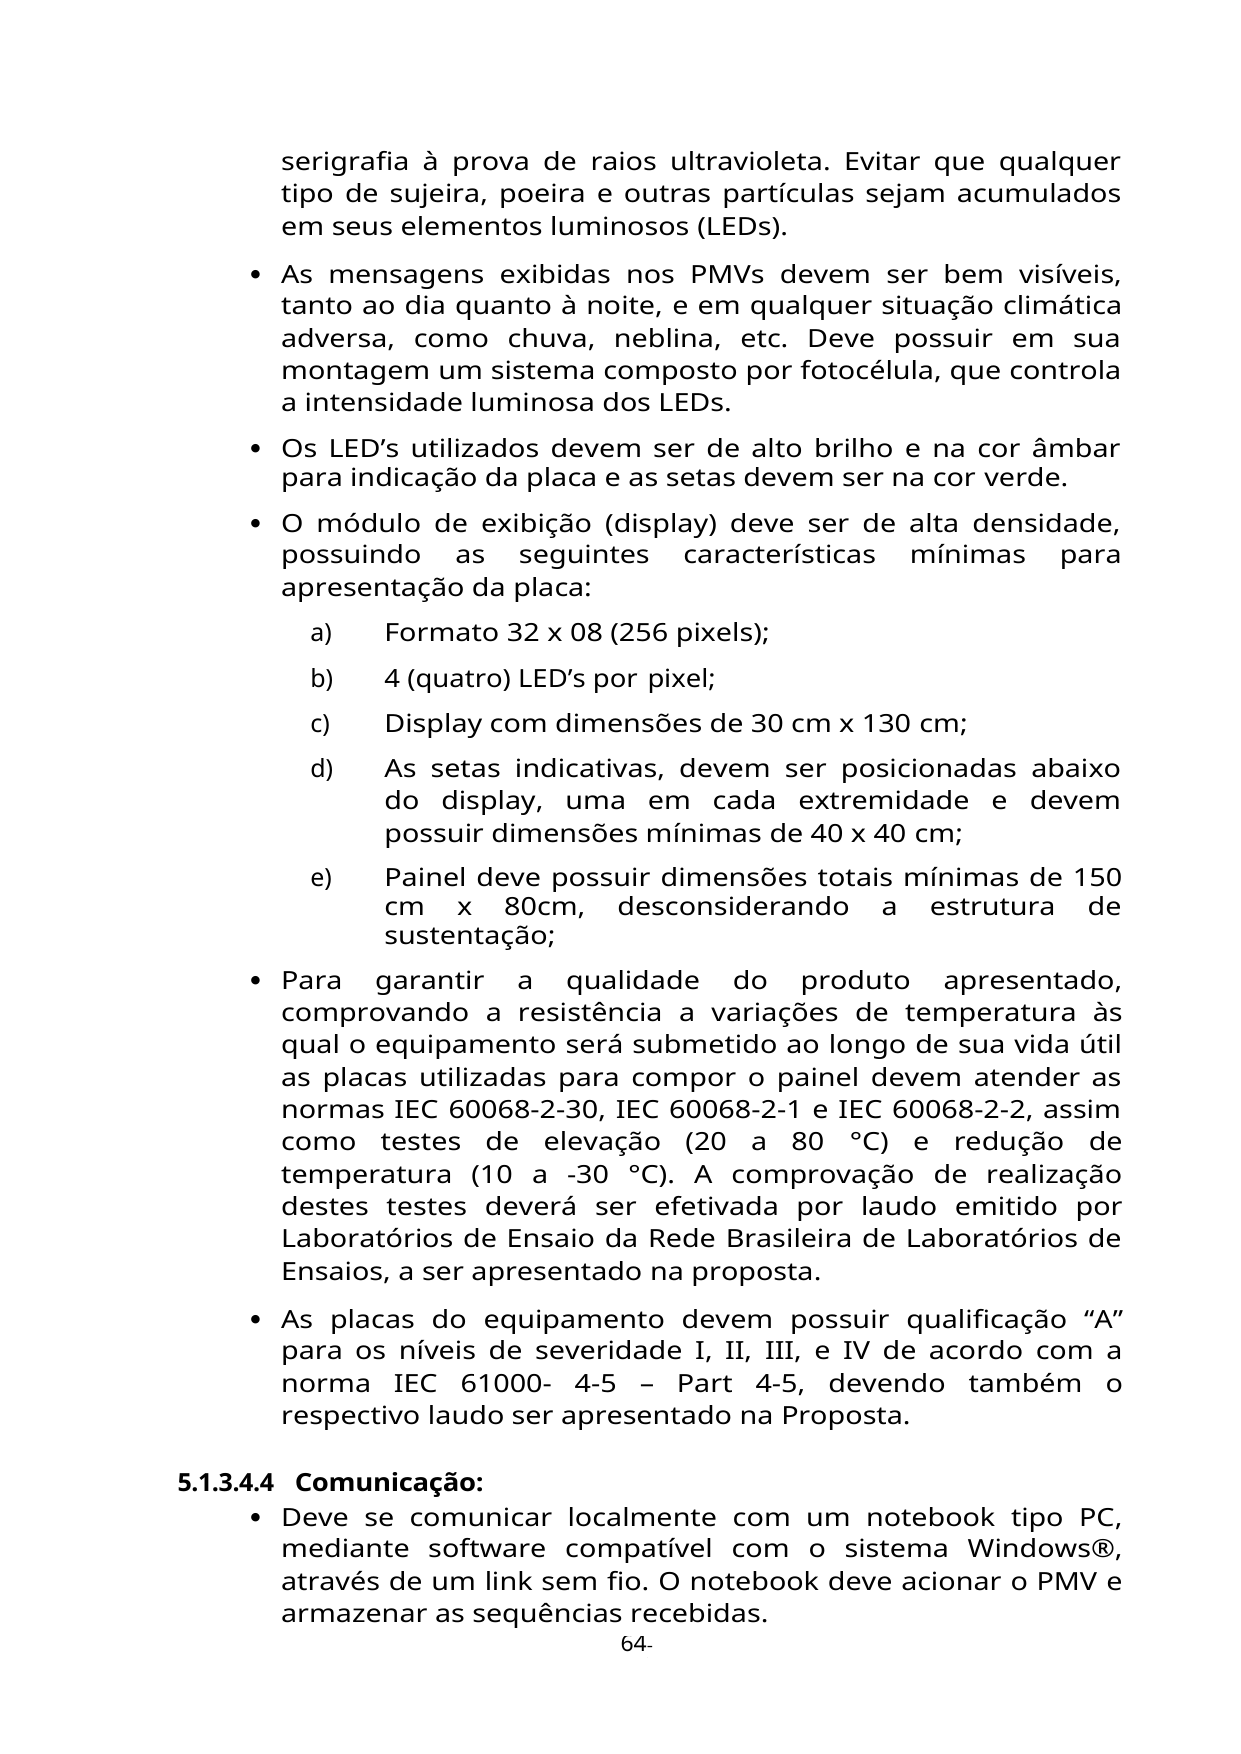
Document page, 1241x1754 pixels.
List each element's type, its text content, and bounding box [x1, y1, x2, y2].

list As mensagens exibidas nos PMVs devem ser bem visíveis, tanto ao dia quanto à noite, e em qualquer situação climática adversa, como chuva, neblina, etc. Deve possuir em sua montagem um sistema composto por fotocélula, que controla a intensidade luminosa dos LEDs. [251, 257, 1122, 419]
list Para garantir a qualidade do produto apresentado, comprovando a resistência a variações de temperatura às qual o equipamento será submetido ao longo de sua vida útil as placas utilizadas para compor o painel devem atender as normas IEC 60068-2-30, IEC 60068-2-1 e IEC 60068-2-2, assim como testes de elevação (20 a 80 °C) e redução de temperatura (10 a -30 °C). A comprovação de realização destes testes deverá ser efetivada por laudo emitido por Laboratórios de Ensaio da Rede Brasileira de Laboratórios de Ensaios, a ser apresentado na proposta. [251, 964, 1123, 1288]
list Painel deve possuir dimensões totais mínimas de 150 cm x 80cm, desconsiderando a estrutura de sustentação; [310, 863, 1122, 950]
list O módulo de exibição (display) deve ser de alta densidade, possuindo as seguintes características mínimas para apresentação da placa: [251, 506, 1122, 603]
list Display com dimensões de 30 cm x 130 cm; [310, 705, 1134, 739]
list As setas indicativas, devem ser posicionadas abaixo do display, uma em cada extremidade e devem possuir dimensões mínimas de 40 x 40 cm; [310, 751, 1122, 849]
list Formato 32 x 08 (256 pixels); [310, 615, 1134, 649]
text serigrafia à prova de raios ultravioleta. Evitar que qualquer tipo de sujeira, poeira e outras partículas sejam acumulados em seus elementos luminosos (LEDs). [281, 145, 1123, 243]
list Deve se comunicar localmente com um notebook tipo PC, mediante software compatível com o sistema Windows®, através de um link sem fio. O notebook deve acionar o PMV e armazenar as sequências recebidas. [251, 1500, 1122, 1630]
list As placas do equipamento devem possuir qualificação “A” para os níveis de severidade I, II, III, e IV de acordo com a norma IEC 61000- 4-5 – Part 4-5, devendo também o respectivo laudo ser apresentado na Proposta. [251, 1302, 1123, 1432]
list 4 (quatro) LED’s por pixel; [310, 660, 1134, 694]
list Os LED’s utilizados devem ser de alto brilho e na cor âmbar para indicação da placa e as setas devem ser na cor verde. [251, 435, 1122, 493]
subtitle Comunicação: [177, 1465, 1134, 1499]
